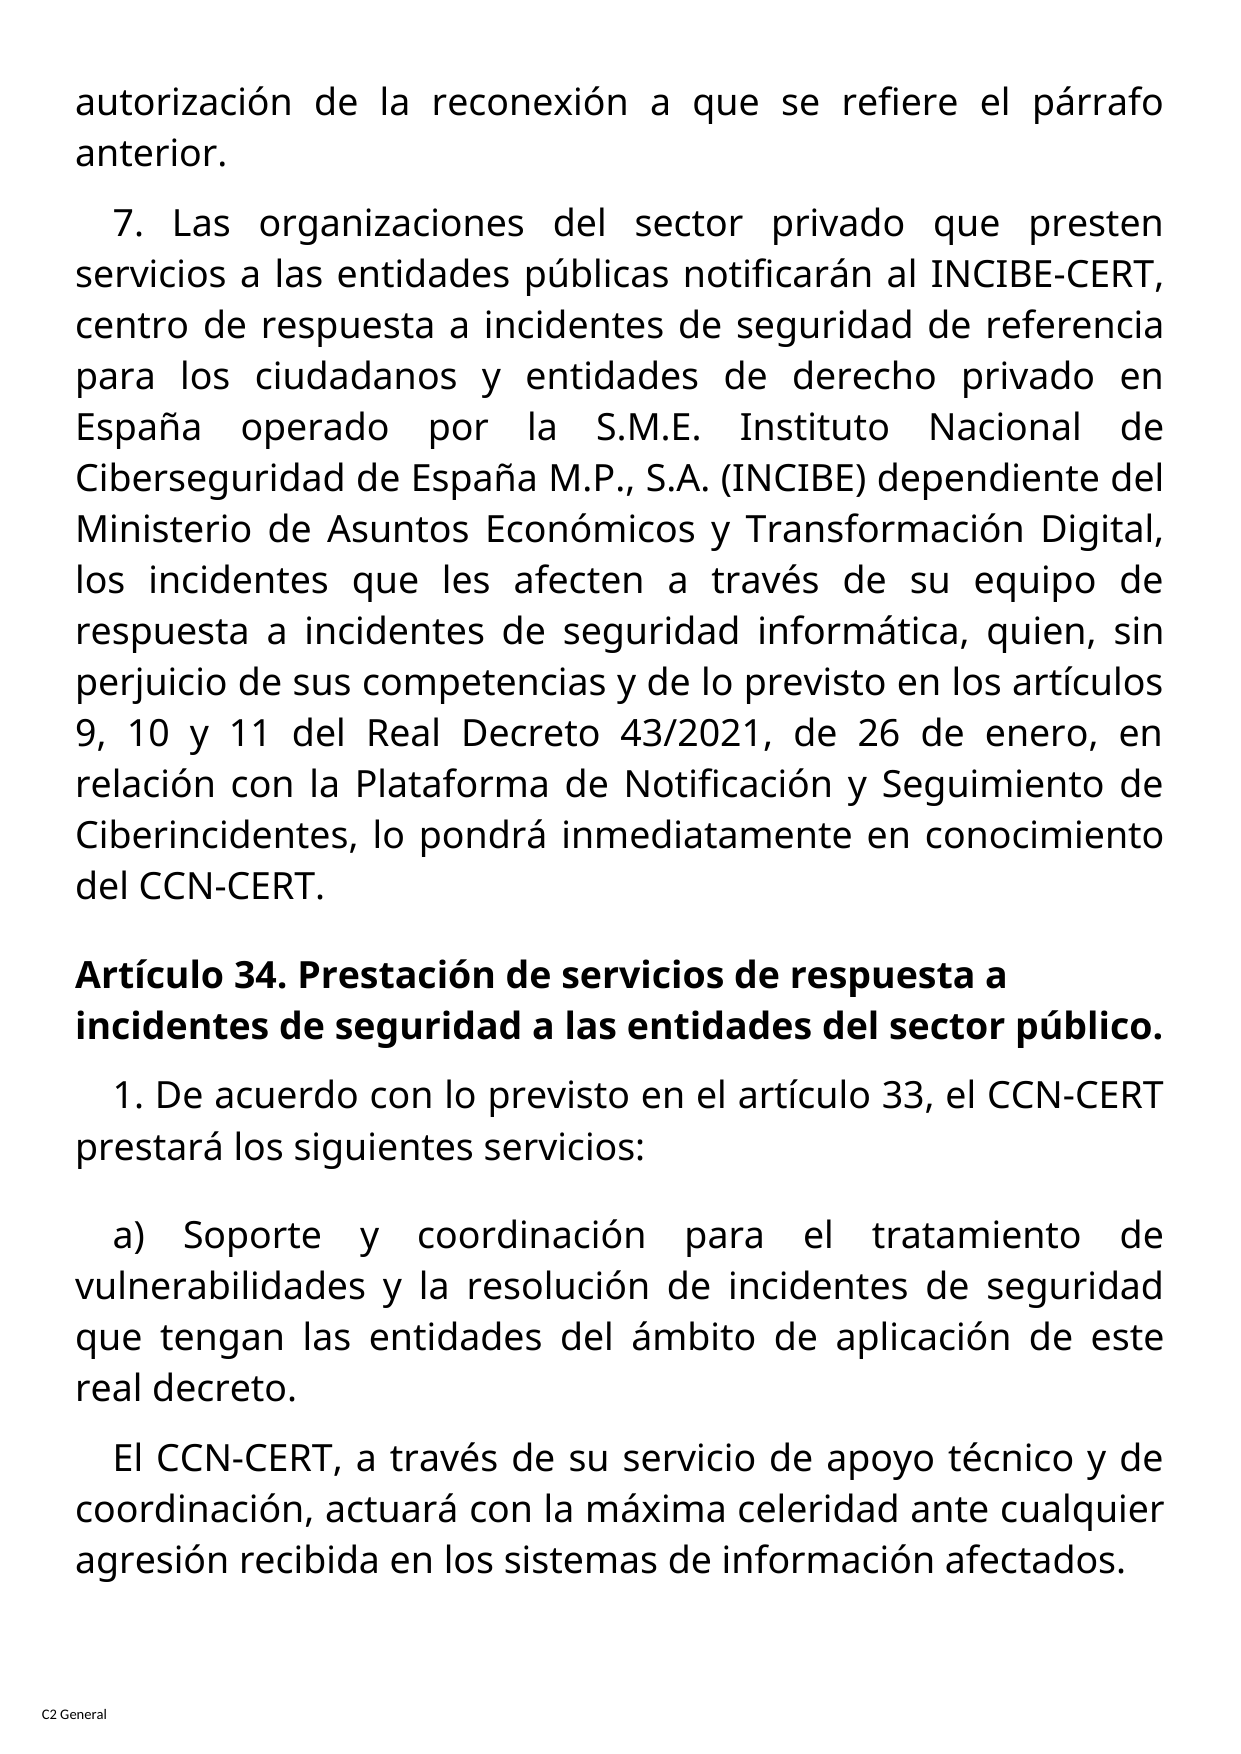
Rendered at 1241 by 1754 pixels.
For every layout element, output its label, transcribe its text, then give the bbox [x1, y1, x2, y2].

text Artículo 34. Prestación de servicios de respuesta a incidentes de seguridad a las entidades del sector público. [75, 948, 1165, 1050]
text 1. De acuerdo con lo previsto en el artículo 33, el CCN-CERT prestará los siguientes servicios: [75, 1069, 1165, 1171]
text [75, 75, 1165, 177]
text a) Soporte y coordinación para el tratamiento de vulnerabilidades y la resolución de incidentes de seguridad que tengan las entidades del ámbito de aplicación de este real decreto. [75, 1208, 1165, 1412]
text El CCN-CERT, a través de su servicio de apoyo técnico y de coordinación, actuará con la máxima celeridad ante cualquier agresión recibida en los sistemas de información afectados. [75, 1431, 1165, 1584]
text 7. Las organizaciones del sector privado que presten servicios a las entidades públicas notificarán al INCIBE-CERT, centro de respuesta a incidentes de seguridad de referencia para los ciudadanos y entidades de derecho privado en España operado por la S.M.E. Instituto Nacional de Ciberseguridad de España M.P., S.A. (INCIBE) dependiente del Ministerio de Asuntos Económicos y Transformación Digital, los incidentes que les afecten a través de su equipo de respuesta a incidentes de seguridad informática, quien, sin perjuicio de sus competencias y de lo previsto en los artículos 9, 10 y 11 del Real Decreto 43/2021, de 26 de enero, en relación con la Plataforma de Notificación y Seguimiento de Ciberincidentes, lo pondrá inmediatamente en conocimiento del CCN-CERT. [75, 196, 1165, 910]
